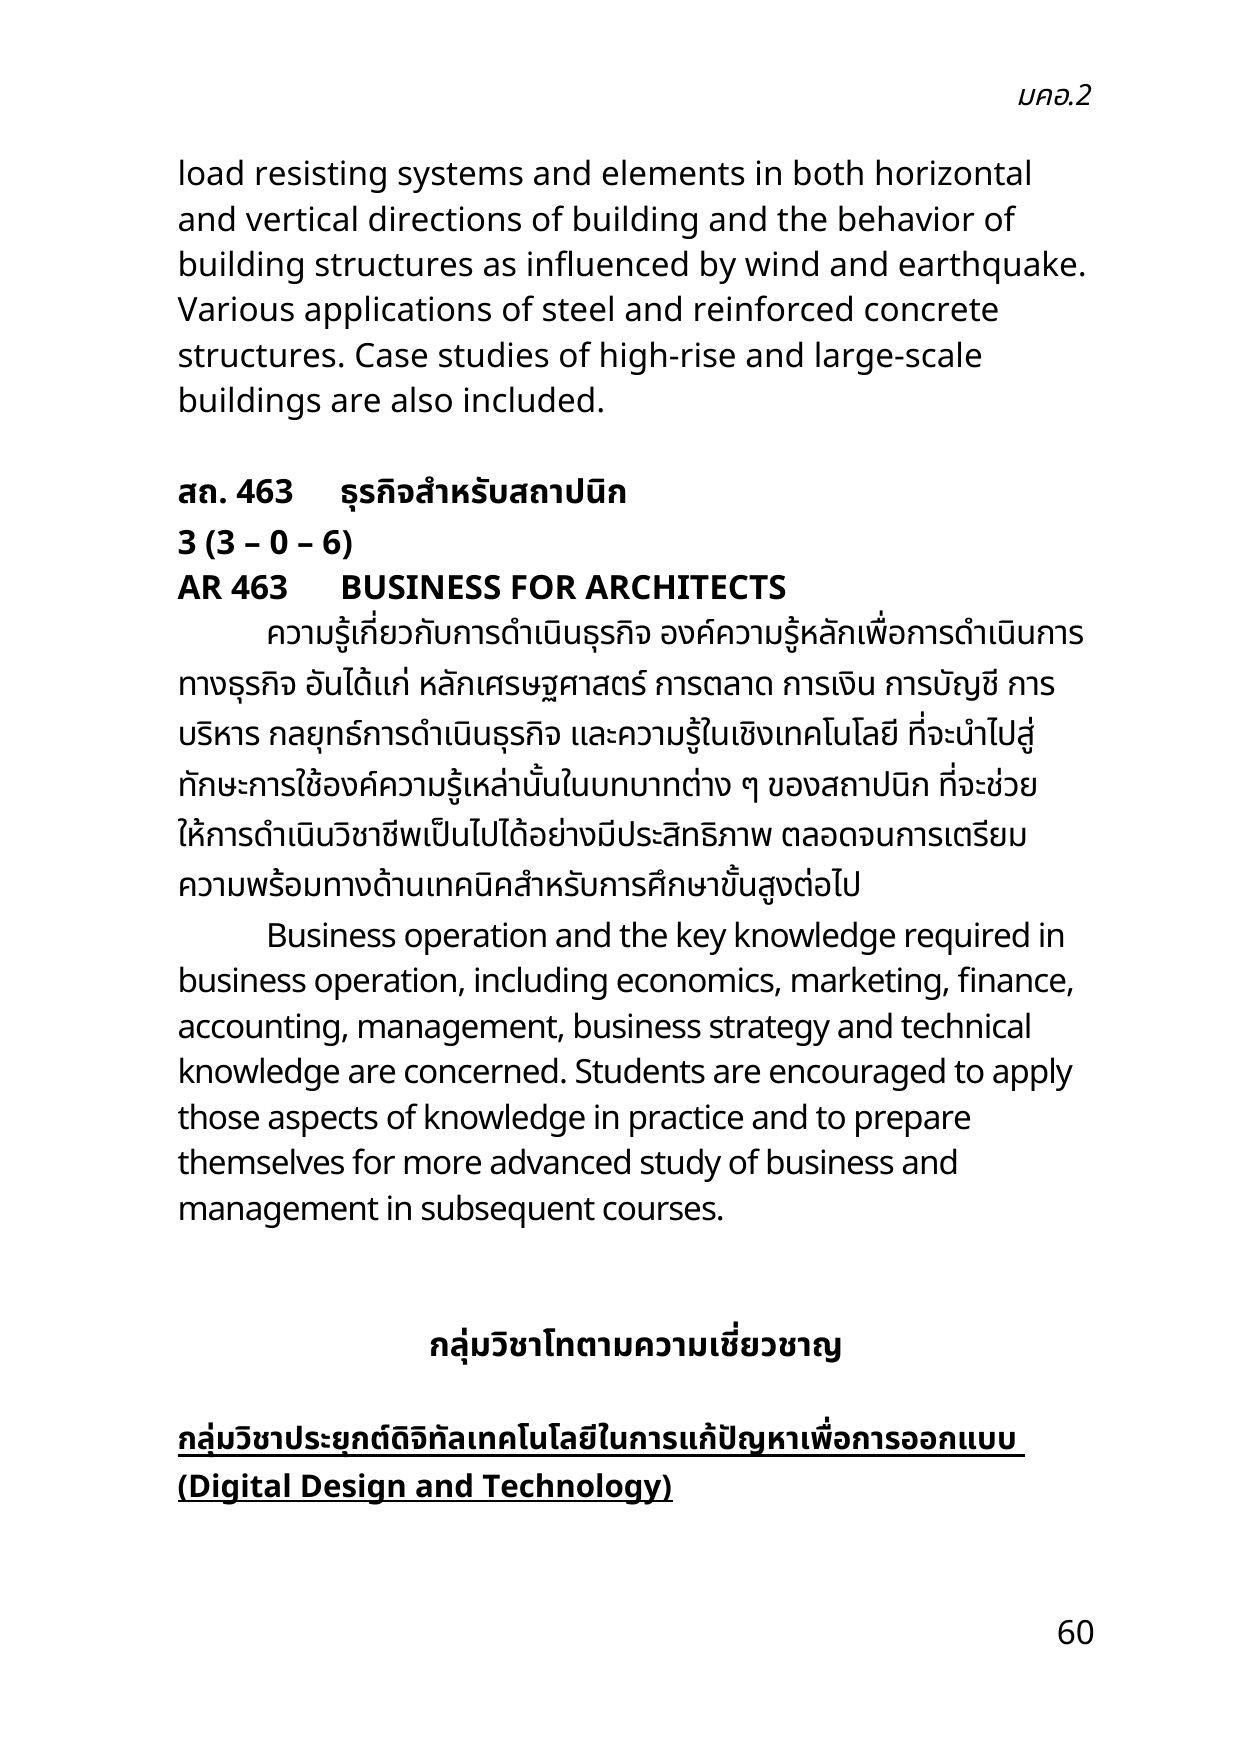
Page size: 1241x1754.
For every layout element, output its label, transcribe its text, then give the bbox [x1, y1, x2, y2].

text Business operation and the key knowledge required in business operation, including economics, marketing, finance, accounting, management, business strategy and technical knowledge are concerned. Students are encouraged to apply those aspects of knowledge in practice and to prepare themselves for more advanced study of business and management in subsequent courses. [177, 912, 1095, 1230]
text กลุ่มวิชาโทตามความเชี่ยวชาญ [177, 1321, 1095, 1371]
text (Digital Design and Technology) [177, 1464, 1095, 1506]
text กลุ่มวิชาประยุกต์ดิจิทัลเทคโนโลยีในการแก้ปัญหาเพื่อการออกแบบ [177, 1416, 1095, 1464]
text สถ. 463 ธุรกิจสำหรับสถาปนิก 3 (3 – 0 – 6) [177, 468, 1095, 564]
text ความรู้เกี่ยวกับการดำเนินธุรกิจ องค์ความรู้หลักเพื่อการดำเนินการทางธุรกิจ อันได้แก่ หลักเศรษฐศาสตร์ การตลาด การเงิน การบัญชี การบริหาร กลยุทธ์การดำเนินธุรกิจ และความรู้ในเชิงเทคโนโลยี ที่จะนำไปสู่ทักษะการใช้องค์ความรู้เหล่านั้นในบทบาทต่าง ๆ ของสถาปนิก ที่จะช่วยให้การดำเนินวิชาชีพเป็นไปได้อย่างมีประสิทธิภาพ ตลอดจนการเตรียมความพร้อมทางด้านเทคนิคสำหรับการศึกษาขั้นสูงต่อไป [177, 609, 1095, 912]
text AR 463 BUSINESS FOR ARCHITECTS [177, 564, 1095, 609]
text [177, 150, 1095, 422]
